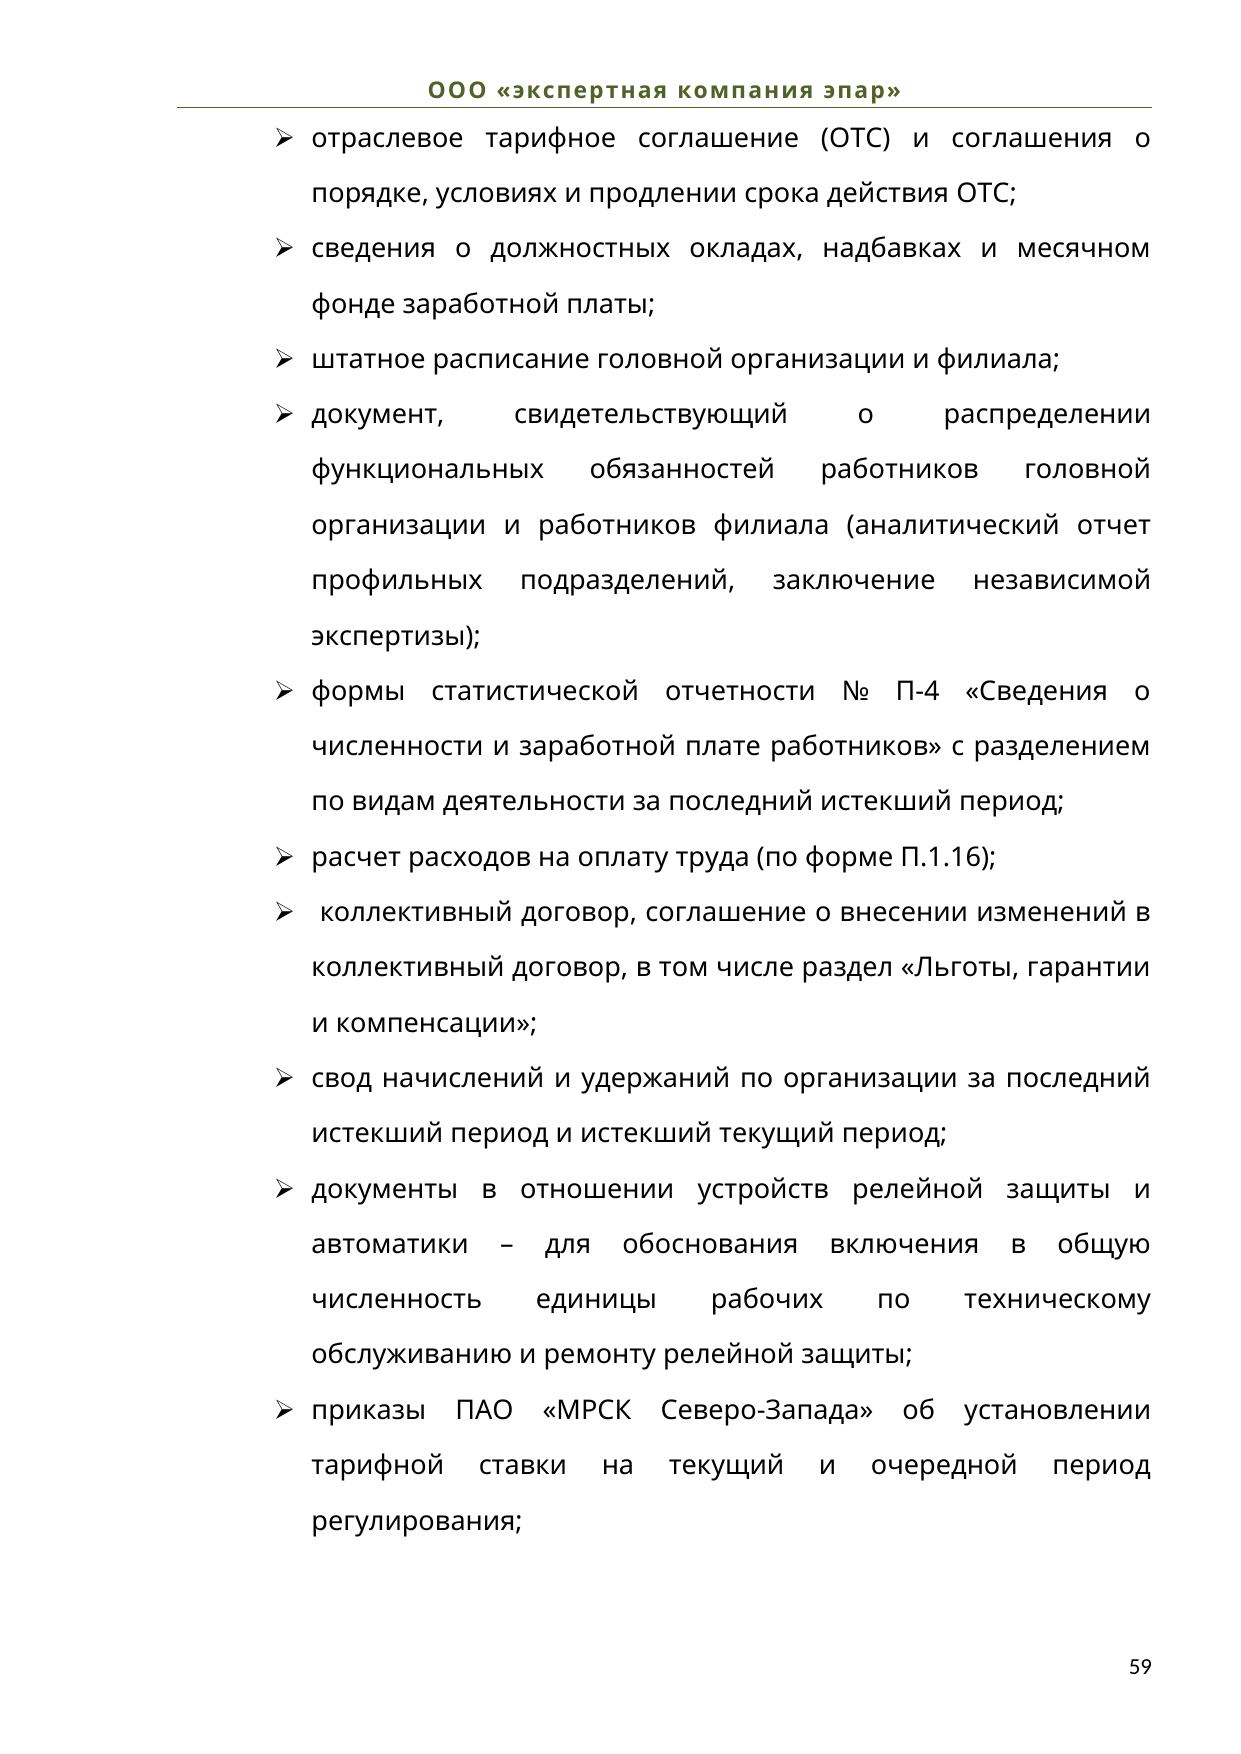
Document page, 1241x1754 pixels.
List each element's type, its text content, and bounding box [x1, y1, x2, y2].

list отраслевое тарифное соглашение (ОТС) и соглашения о порядке, условиях и продлении срока действия ОТС; [274, 118, 1152, 210]
list приказы ПАО «МРСК Северо-Запада» об установлении тарифной ставки на текущий и очередной период регулирования; [274, 1390, 1152, 1538]
list штатное расписание головной организации и филиала; [274, 339, 1152, 376]
list коллективный договор, соглашение о внесении изменений в коллективный договор, в том числе раздел «Льготы, гарантии и компенсации»; [274, 892, 1152, 1040]
list формы статистической отчетности № П-4 «Сведения о численности и заработной плате работников» с разделением по видам деятельности за последний истекший период; [274, 671, 1152, 819]
list документы в отношении устройств релейной защиты и автоматики – для обоснования включения в общую численность единицы рабочих по техническому обслуживанию и ремонту релейной защиты; [274, 1169, 1152, 1372]
list свод начислений и удержаний по организации за последний истекший период и истекший текущий период; [274, 1058, 1152, 1151]
list сведения о должностных окладах, надбавках и месячном фонде заработной платы; [274, 229, 1152, 321]
list документ, свидетельствующий о распределении функциональных обязанностей работников головной организации и работников филиала (аналитический отчет профильных подразделений, заключение независимой экспертизы); [274, 395, 1152, 653]
list расчет расходов на оплату труда (по форме П.1.16); [274, 837, 1152, 874]
